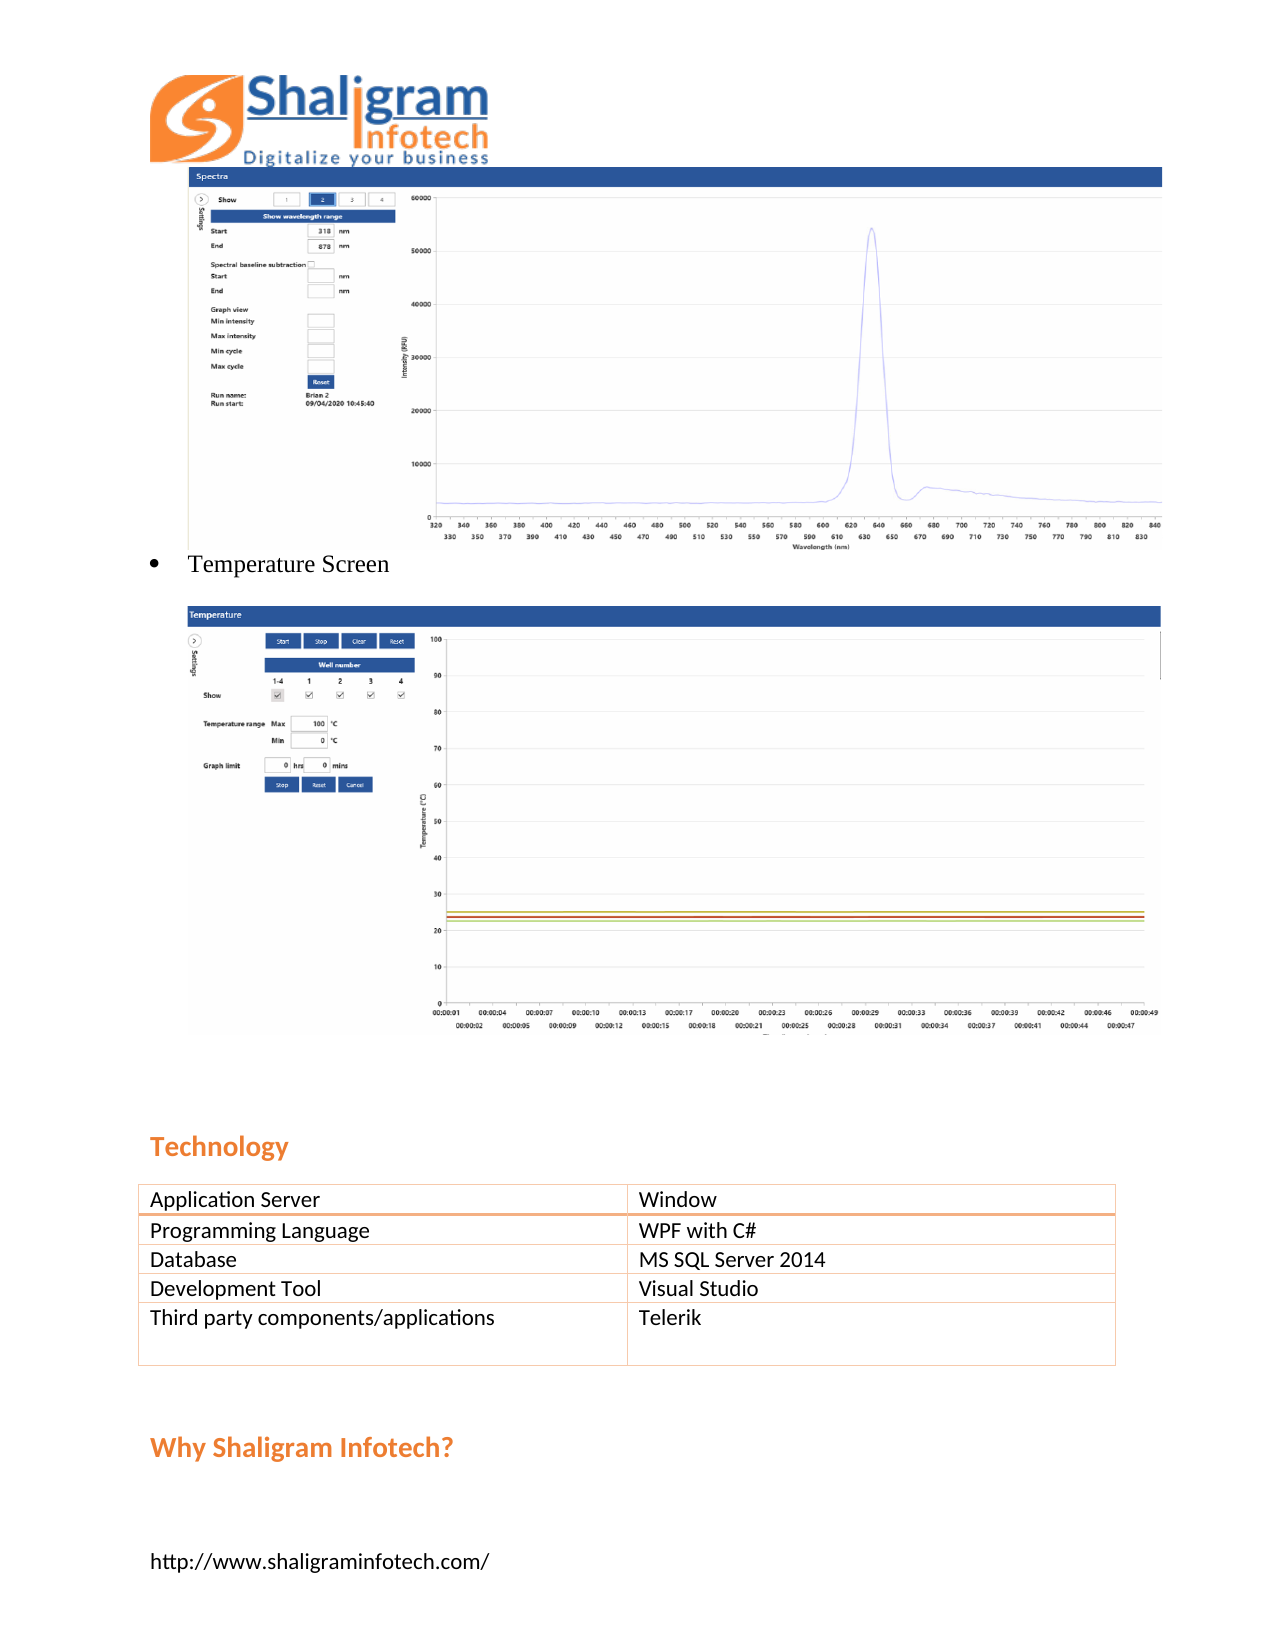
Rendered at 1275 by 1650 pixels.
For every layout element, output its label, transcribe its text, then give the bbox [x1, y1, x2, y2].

table_cell Third party components/applications [139, 1303, 627, 1364]
text Why Shaligram Infotech? [150, 1429, 1125, 1465]
table_cell MS SQL Server 2014 [628, 1245, 1115, 1273]
table_cell WPF with C# [628, 1216, 1115, 1244]
table_cell Programming Language [139, 1216, 627, 1244]
picture [187, 606, 1161, 1035]
table_cell Visual Studio [628, 1274, 1115, 1302]
list Temperature Screen [150, 549, 1125, 578]
table_cell Development Tool [139, 1274, 627, 1302]
table_cell Telerik [628, 1303, 1115, 1364]
picture [150, 75, 1163, 550]
text Technology [150, 1128, 1125, 1164]
table_header Application Server [139, 1185, 627, 1213]
table_header Window [628, 1185, 1115, 1213]
table_cell Database [139, 1245, 627, 1273]
